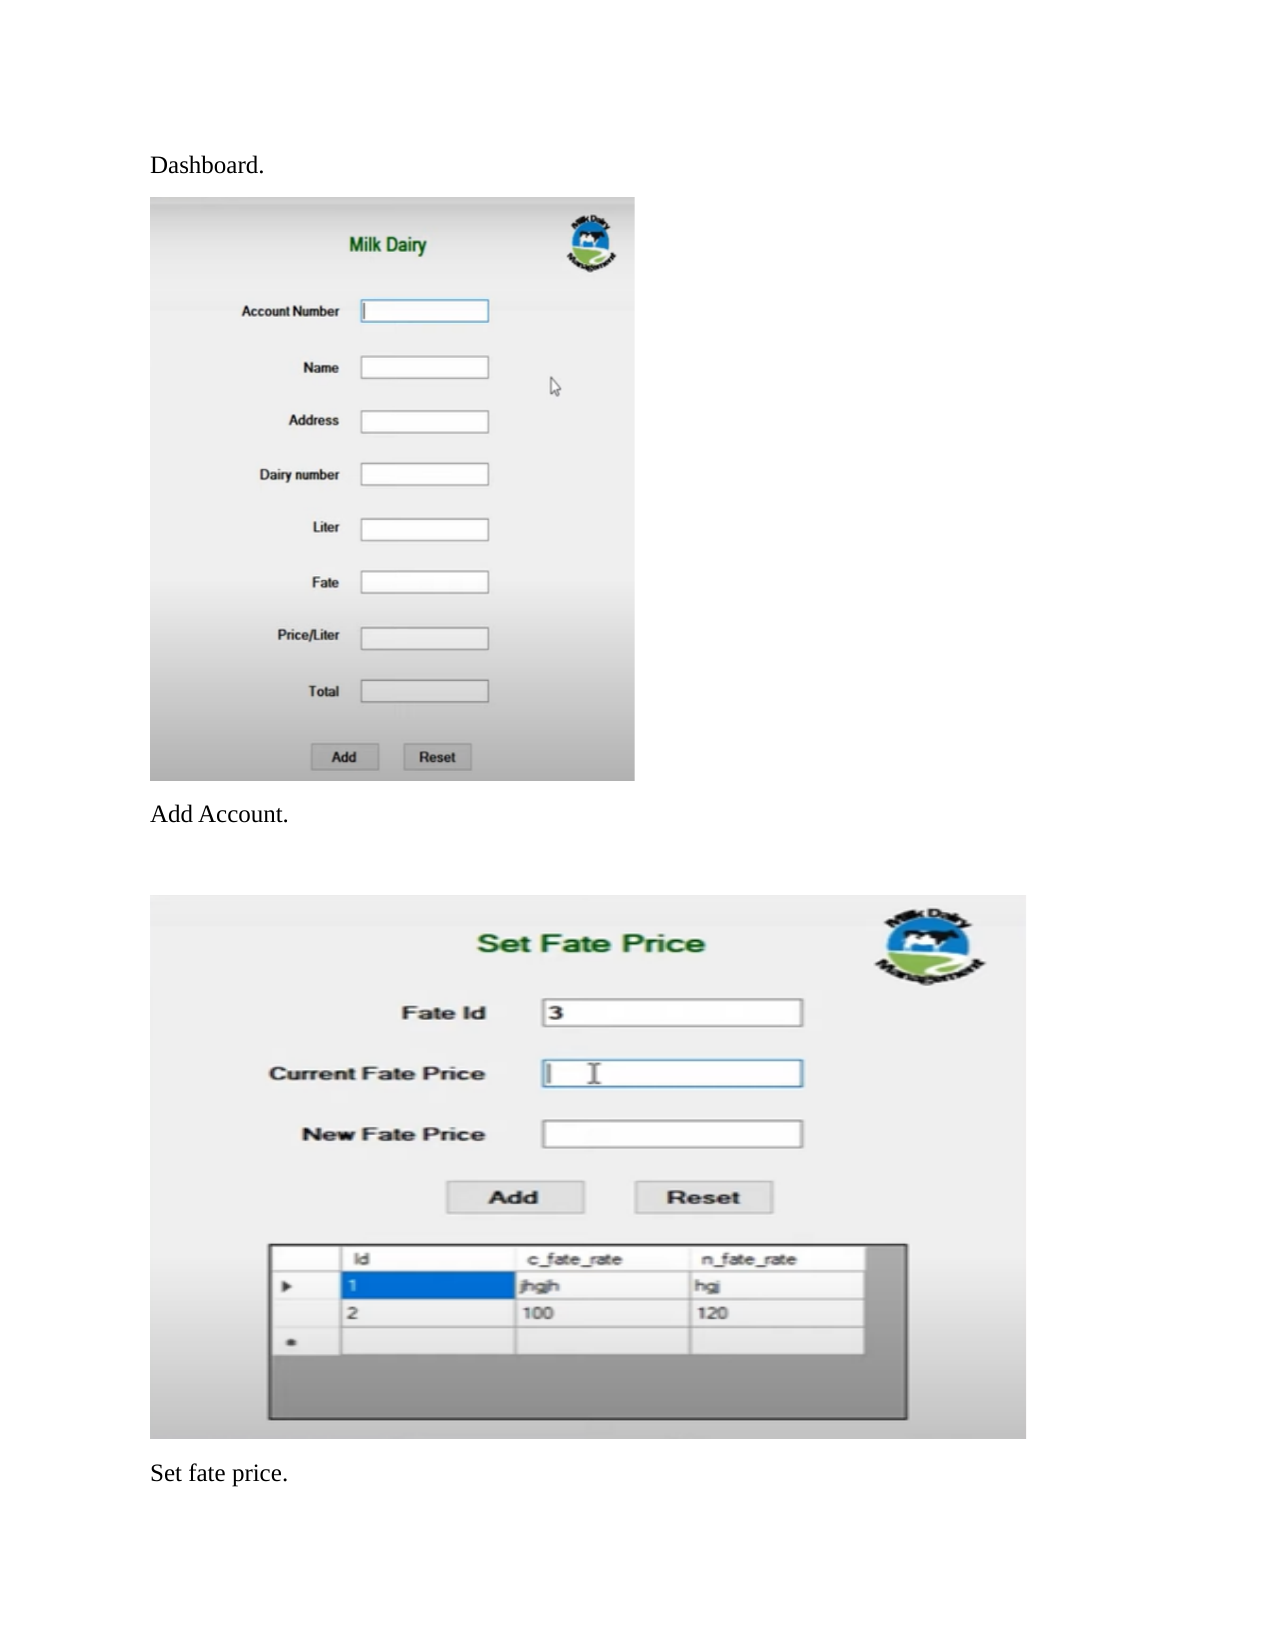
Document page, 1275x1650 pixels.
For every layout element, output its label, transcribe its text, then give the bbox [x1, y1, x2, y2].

text Set fate price. [150, 1458, 1125, 1486]
picture [150, 197, 635, 781]
text Add Account. [150, 799, 1125, 828]
text Dashboard. [150, 150, 1125, 179]
picture [150, 895, 1027, 1439]
